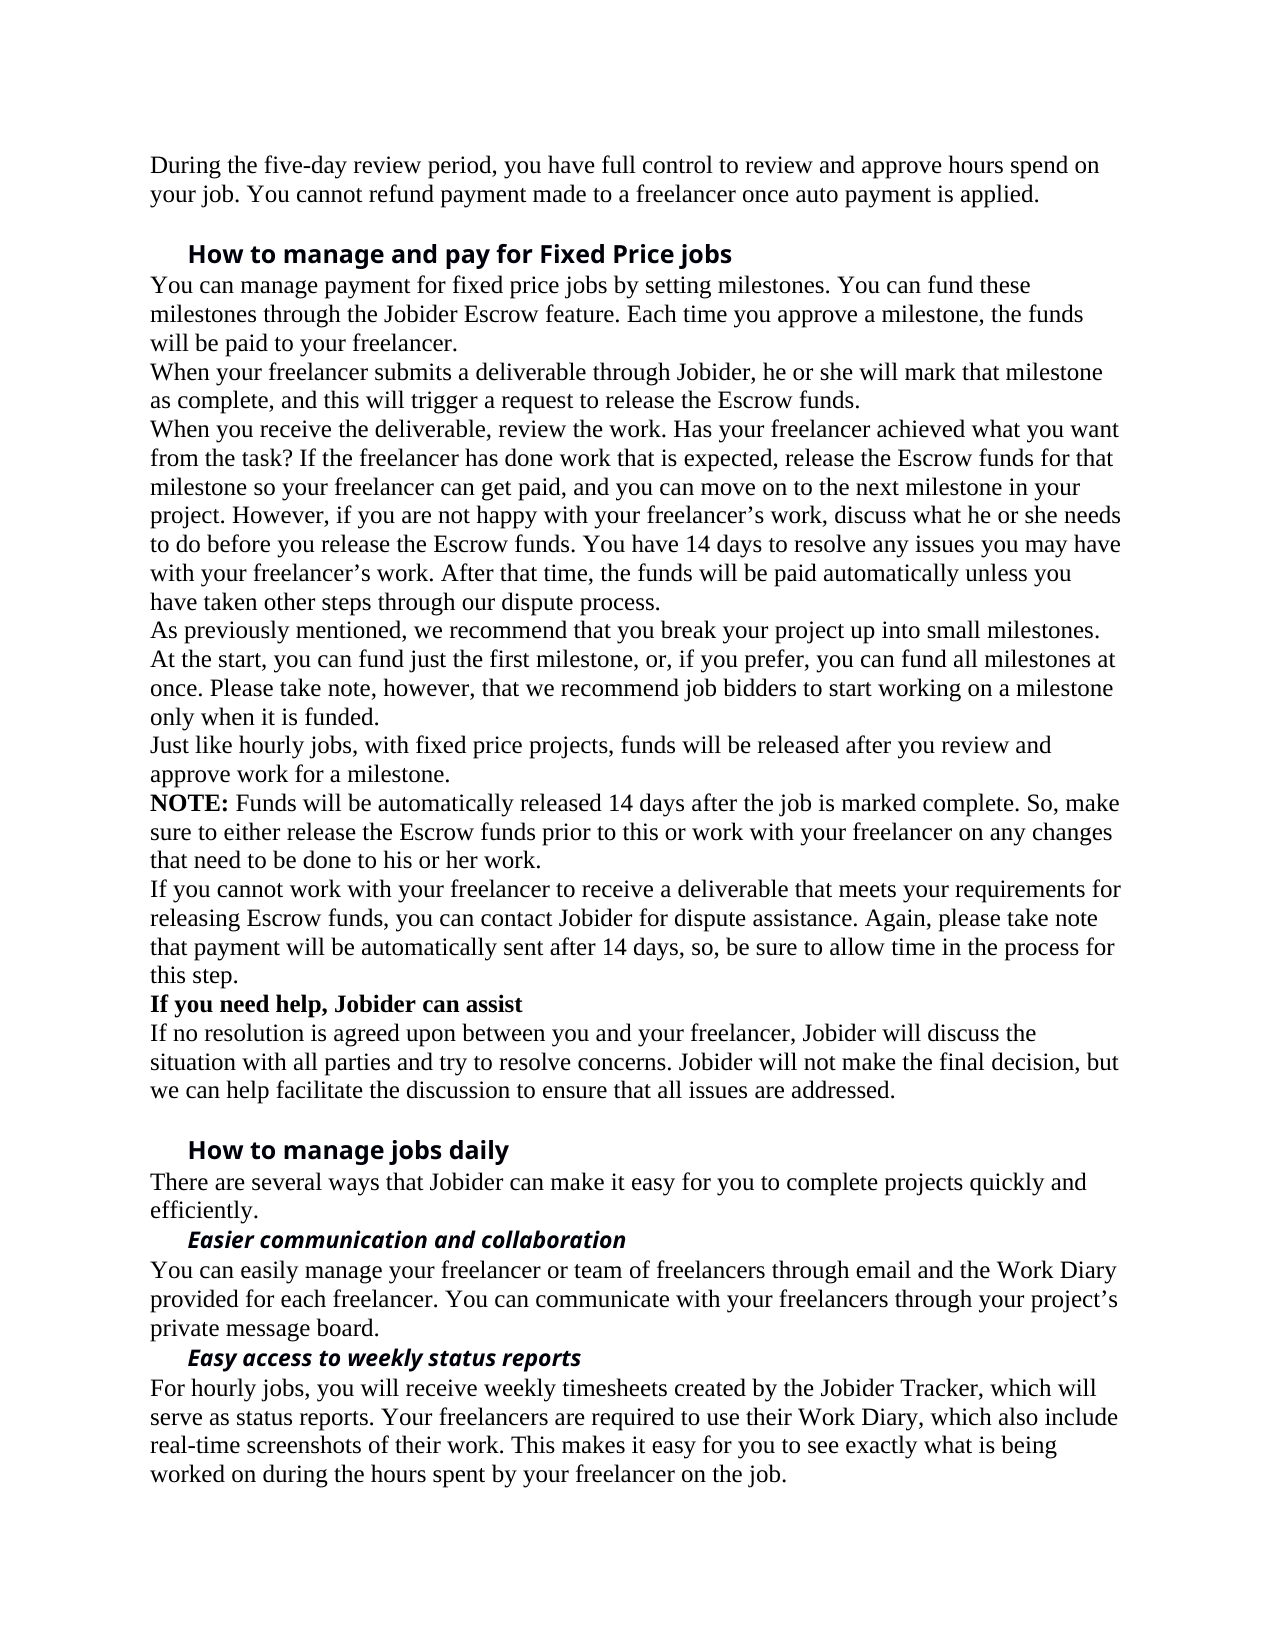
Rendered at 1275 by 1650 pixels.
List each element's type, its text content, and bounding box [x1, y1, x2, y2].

text If you cannot work with your freelancer to receive a deliverable that meets your requirements for releasing Escrow funds, you can contact Jobider for dispute assistance. Again, please take note that payment will be automatically sent after 14 days, so, be sure to allow time in the process for this step. [150, 874, 1125, 989]
subtitle How to manage jobs daily [150, 1133, 1125, 1167]
text If no resolution is agreed upon between you and your freelancer, Jobider will discuss the situation with all parties and try to resolve concerns. Jobider will not make the final decision, but we can help facilitate the discussion to ensure that all issues are addressed. [150, 1018, 1125, 1104]
text There are several ways that Jobider can make it easy for you to complete projects quickly and efficiently. [150, 1167, 1125, 1224]
text You can easily manage your freelancer or team of freelancers through email and the Work Diary provided for each freelancer. You can communicate with your freelancers through your project’s private message board. [150, 1256, 1125, 1342]
text NOTE: Funds will be automatically released 14 days after the job is marked complete. So, make sure to either release the Escrow funds prior to this or work with your freelancer on any changes that need to be done to his or her work. [150, 788, 1125, 874]
text For hourly jobs, you will receive weekly timesheets created by the Jobider Tracker, which will serve as status reports. Your freelancers are required to use their Work Diary, which also include real-time screenshots of their work. This makes it easy for you to see exactly what is being worked on during the hours spent by your freelancer on the job. [150, 1373, 1125, 1488]
text When you receive the deliverable, review the work. Has your freelancer achieved what you want from the task? If the freelancer has done work that is expected, release the Escrow funds for that milestone so your freelancer can get paid, and you can move on to the next milestone in your project. However, if you are not happy with your freelancer’s work, discuss what he or she needs to do before you release the Escrow funds. You have 14 days to resolve any issues you may have with your freelancer’s work. After that time, the funds will be paid automatically unless you have taken other steps through our dispute process. [150, 414, 1125, 615]
text Just like hourly jobs, with fixed price projects, funds will be released after you review and approve work for a milestone. [150, 730, 1125, 788]
text When your freelancer submits a deliverable through Jobider, he or she will mark that milestone as complete, and this will trigger a request to release the Escrow funds. [150, 357, 1125, 414]
subtitle How to manage and pay for Fixed Price jobs [150, 236, 1125, 270]
text If you need help, Jobider can assist [150, 989, 1125, 1018]
subtitle Easy access to weekly status reports [150, 1342, 1125, 1373]
subtitle Easier communication and collaboration [150, 1224, 1125, 1256]
text As previously mentioned, we recommend that you break your project up into small milestones. At the start, you can fund just the first milestone, or, if you prefer, you can fund all milestones at once. Please take note, however, that we recommend job bidders to start working on a milestone only when it is funded. [150, 615, 1125, 730]
text During the five-day review period, you have full control to review and approve hours spend on your job. You cannot refund payment made to a freelancer once auto payment is applied. [150, 150, 1125, 207]
text You can manage payment for fixed price jobs by setting milestones. You can fund these milestones through the Jobider Escrow feature. Each time you approve a milestone, the funds will be paid to your freelancer. [150, 270, 1125, 357]
